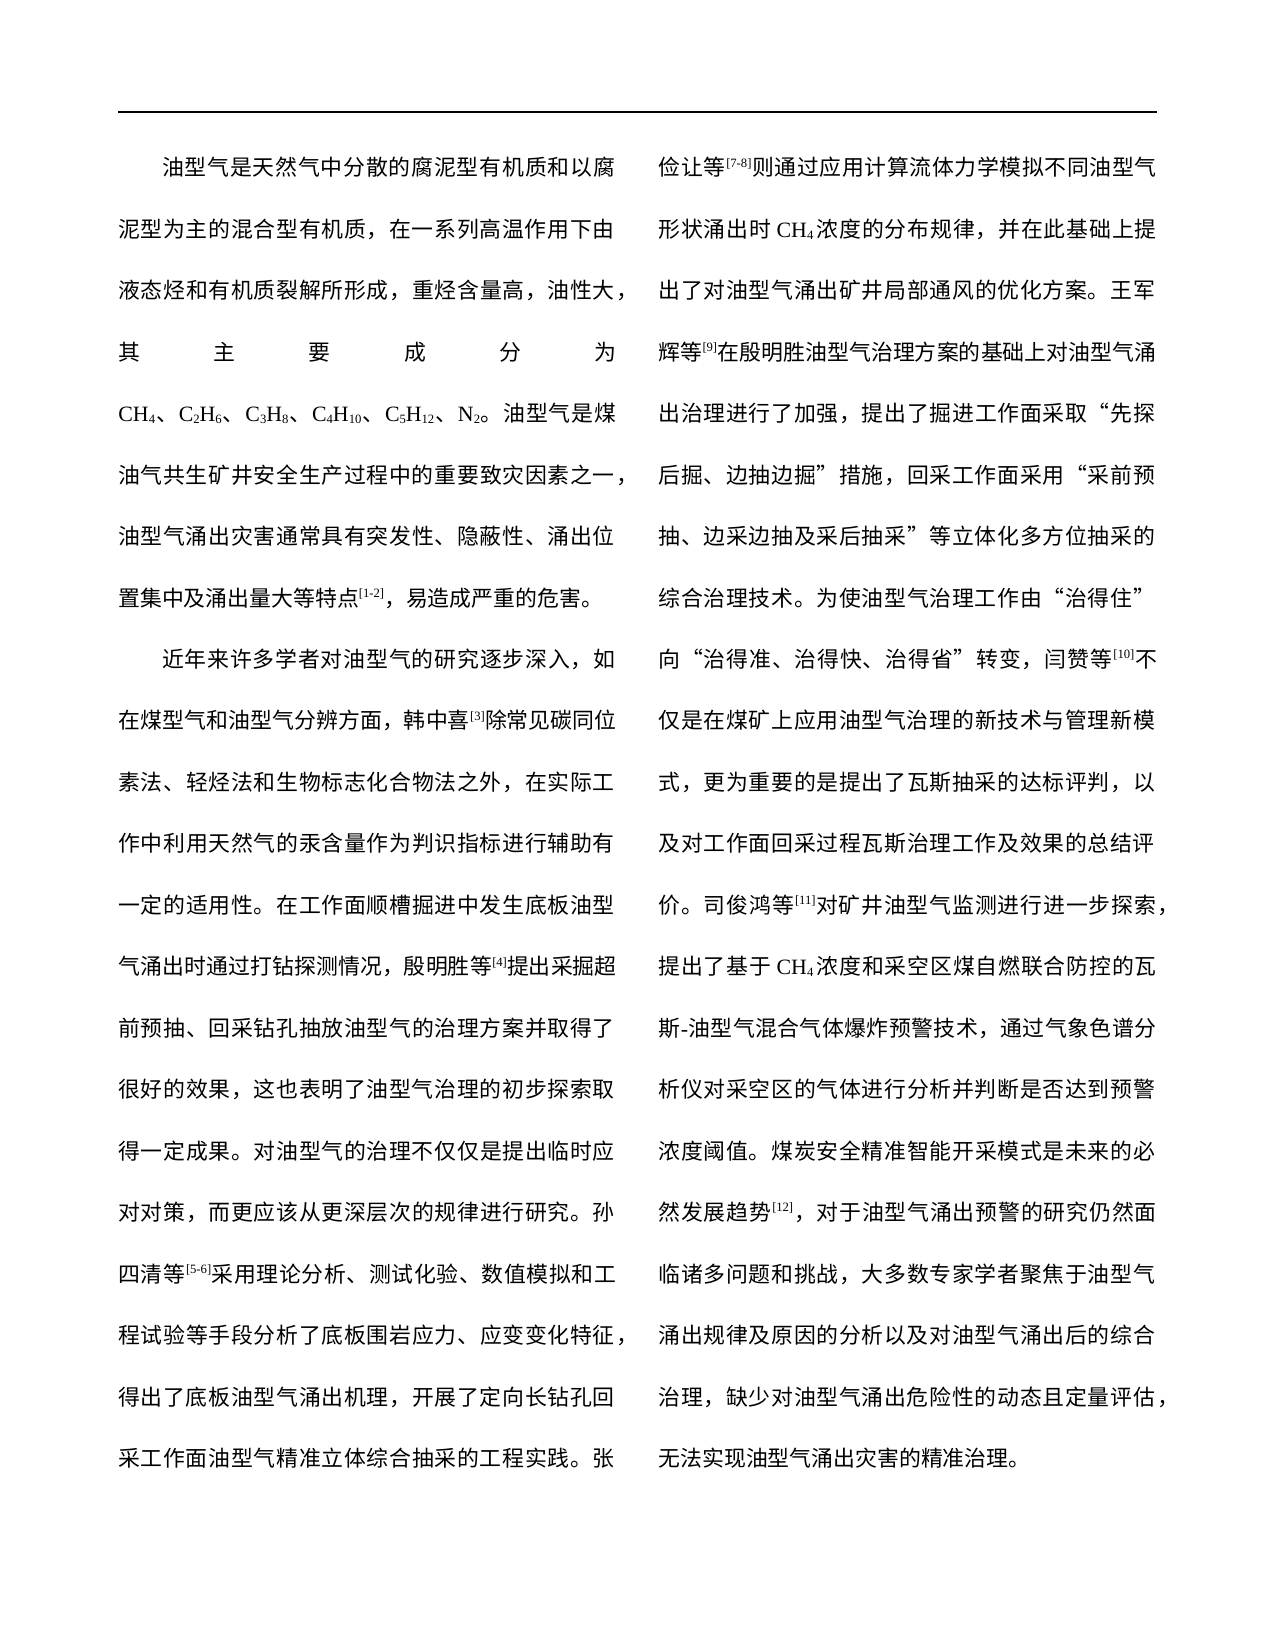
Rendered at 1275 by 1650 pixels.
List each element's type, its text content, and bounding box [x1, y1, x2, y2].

text 近年来许多学者对油型气的研究逐步深入，如在煤型气和油型气分辨方面，韩中喜[3]除常见碳同位素法、轻烃法和生物标志化合物法之外，在实际工作中利用天然气的汞含量作为判识指标进行辅助有一定的适用性。在工作面顺槽掘进中发生底板油型气涌出时通过打钻探测情况，殷明胜等[4]提出采掘超前预抽、回采钻孔抽放油型气的治理方案并取得了很好的效果，这也表明了油型气治理的初步探索取得一定成果。对油型气的治理不仅仅是提出临时应对对策，而更应该从更深层次的规律进行研究。孙四清等[5-6]采用理论分析、测试化验、数值模拟和工程试验等手段分析了底板围岩应力、应变变化特征，得出了底板油型气涌出机理，开展了定向长钻孔回采工作面油型气精准立体综合抽采的工程实践。张俭让等[7-8]则通过应用计算流体力学模拟不同油型气形状涌出时CH4浓度的分布规律，并在此基础上提出了对油型气涌出矿井局部通风的优化方案。王军辉等[9]在殷明胜油型气治理方案的基础上对油型气涌出治理进行了加强，提出了掘进工作面采取“先探后掘、边抽边掘”措施，回采工作面采用“采前预抽、边采边抽及采后抽采”等立体化多方位抽采的综合治理技术。为使油型气治理工作由“治得住”向“治得准、治得快、治得省”转变，闫赞等[10]不仅是在煤矿上应用油型气治理的新技术与管理新模式，更为重要的是提出了瓦斯抽采的达标评判，以及对工作面回采过程瓦斯治理工作及效果的总结评价。司俊鸿等[11]对矿井油型气监测进行进一步探索，提出了基于CH4浓度和采空区煤自燃联合防控的瓦斯-油型气混合气体爆炸预警技术，通过气象色谱分析仪对采空区的气体进行分析并判断是否达到预警浓度阈值。煤炭安全精准智能开采模式是未来的必然发展趋势[12]，对于油型气涌出预警的研究仍然面临诸多问题和挑战，大多数专家学者聚焦于油型气涌出规律及原因的分析以及对油型气涌出后的综合治理，缺少对油型气涌出危险性的动态且定量评估，无法实现油型气涌出灾害的精准治理。 [658, 135, 1157, 1487]
text 近年来许多学者对油型气的研究逐步深入，如在煤型气和油型气分辨方面，韩中喜[3]除常见碳同位素法、轻烃法和生物标志化合物法之外，在实际工作中利用天然气的汞含量作为判识指标进行辅助有一定的适用性。在工作面顺槽掘进中发生底板油型气涌出时通过打钻探测情况，殷明胜等[4]提出采掘超前预抽、回采钻孔抽放油型气的治理方案并取得了很好的效果，这也表明了油型气治理的初步探索取得一定成果。对油型气的治理不仅仅是提出临时应对对策，而更应该从更深层次的规律进行研究。孙四清等[5-6]采用理论分析、测试化验、数值模拟和工程试验等手段分析了底板围岩应力、应变变化特征，得出了底板油型气涌出机理，开展了定向长钻孔回采工作面油型气精准立体综合抽采的工程实践。张俭让等[7-8]则通过应用计算流体力学模拟不同油型气形状涌出时CH4浓度的分布规律，并在此基础上提出了对油型气涌出矿井局部通风的优化方案。王军辉等[9]在殷明胜油型气治理方案的基础上对油型气涌出治理进行了加强，提出了掘进工作面采取“先探后掘、边抽边掘”措施，回采工作面采用“采前预抽、边采边抽及采后抽采”等立体化多方位抽采的综合治理技术。为使油型气治理工作由“治得住”向“治得准、治得快、治得省”转变，闫赞等[10]不仅是在煤矿上应用油型气治理的新技术与管理新模式，更为重要的是提出了瓦斯抽采的达标评判，以及对工作面回采过程瓦斯治理工作及效果的总结评价。司俊鸿等[11]对矿井油型气监测进行进一步探索，提出了基于CH4浓度和采空区煤自燃联合防控的瓦斯-油型气混合气体爆炸预警技术，通过气象色谱分析仪对采空区的气体进行分析并判断是否达到预警浓度阈值。煤炭安全精准智能开采模式是未来的必然发展趋势[12]，对于油型气涌出预警的研究仍然面临诸多问题和挑战，大多数专家学者聚焦于油型气涌出规律及原因的分析以及对油型气涌出后的综合治理，缺少对油型气涌出危险性的动态且定量评估，无法实现油型气涌出灾害的精准治理。 [118, 627, 617, 1487]
text 油型气是天然气中分散的腐泥型有机质和以腐泥型为主的混合型有机质，在一系列高温作用下由液态烃和有机质裂解所形成，重烃含量高，油性大，其主要成分为CH4、C2H6、C3H8、C4H10、C5H12、N2。油型气是煤油气共生矿井安全生产过程中的重要致灾因素之一，油型气涌出灾害通常具有突发性、隐蔽性、涌出位置集中及涌出量大等特点[1-2]，易造成严重的危害。 [118, 135, 617, 627]
